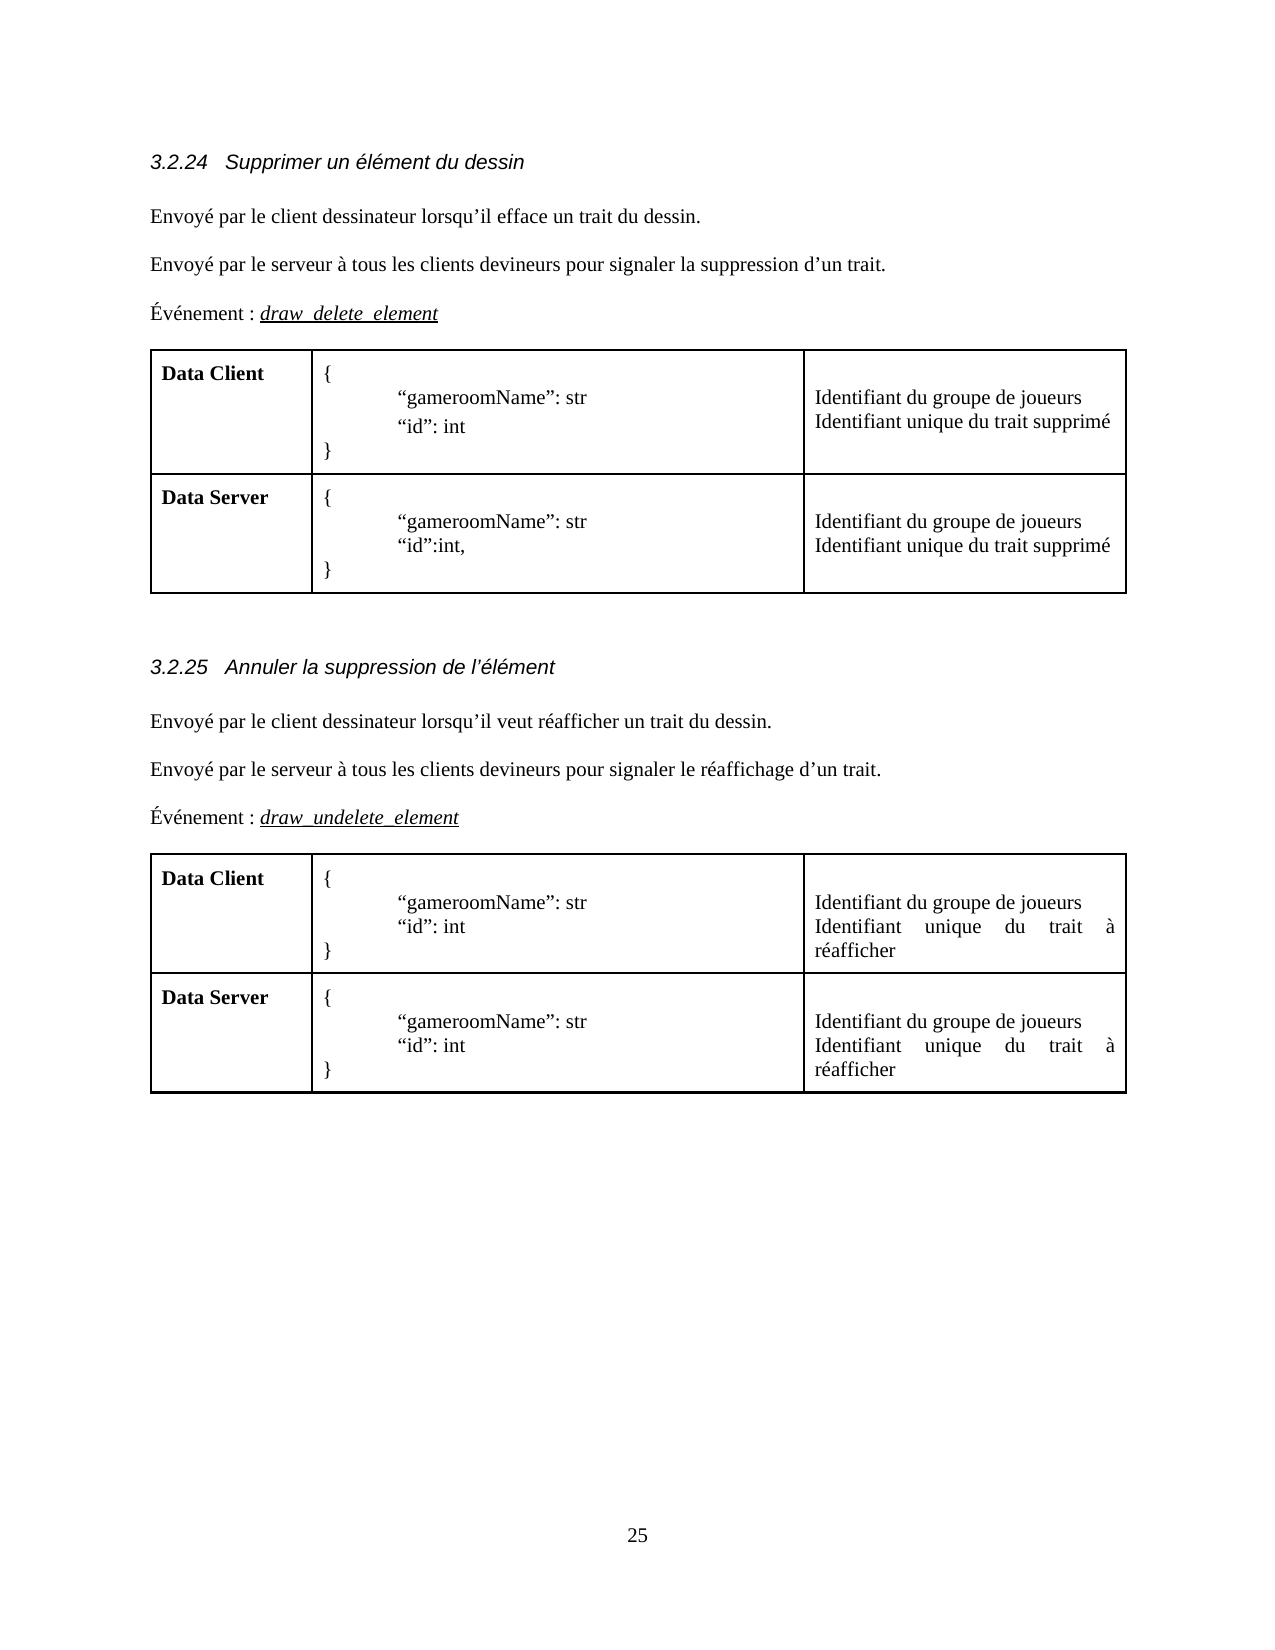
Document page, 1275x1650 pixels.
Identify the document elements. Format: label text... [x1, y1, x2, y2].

text Envoyé par le client dessinateur lorsqu’il efface un trait du dessin. [150, 204, 1125, 228]
table_cell Identifiant du groupe de joueurs Identifiant unique du trait à réafficher [805, 974, 1125, 1091]
table_header Identifiant du groupe de joueurs Identifiant unique du trait à réafficher [805, 855, 1125, 972]
table_header Identifiant du groupe de joueurs Identifiant unique du trait supprimé [805, 351, 1125, 473]
table_cell Data Server [152, 974, 311, 1091]
table_cell Data Server [152, 475, 311, 592]
table_header Data Client [152, 351, 311, 473]
text Événement : draw_undelete_element [150, 805, 1125, 829]
table_cell Identifiant du groupe de joueurs Identifiant unique du trait supprimé [805, 475, 1125, 592]
table_cell { “gameroomName”: str “id”:int, } [313, 475, 803, 592]
table_header { “gameroomName”: str “id”: int } [313, 351, 803, 473]
text Envoyé par le client dessinateur lorsqu’il veut réafficher un trait du dessin. [150, 709, 1125, 733]
subtitle Annuler la suppression de l’élément [150, 654, 1125, 678]
table_header { “gameroomName”: str “id”: int } [313, 855, 803, 972]
table_cell { “gameroomName”: str “id”: int } [313, 974, 803, 1091]
text Événement : draw_delete_element [150, 301, 1125, 324]
subtitle Supprimer un élément du dessin [150, 150, 1125, 174]
text Envoyé par le serveur à tous les clients devineurs pour signaler la suppression d’un trait. [150, 252, 1125, 276]
table_header Data Client [152, 855, 311, 972]
text Envoyé par le serveur à tous les clients devineurs pour signaler le réaffichage d’un trait. [150, 757, 1125, 781]
